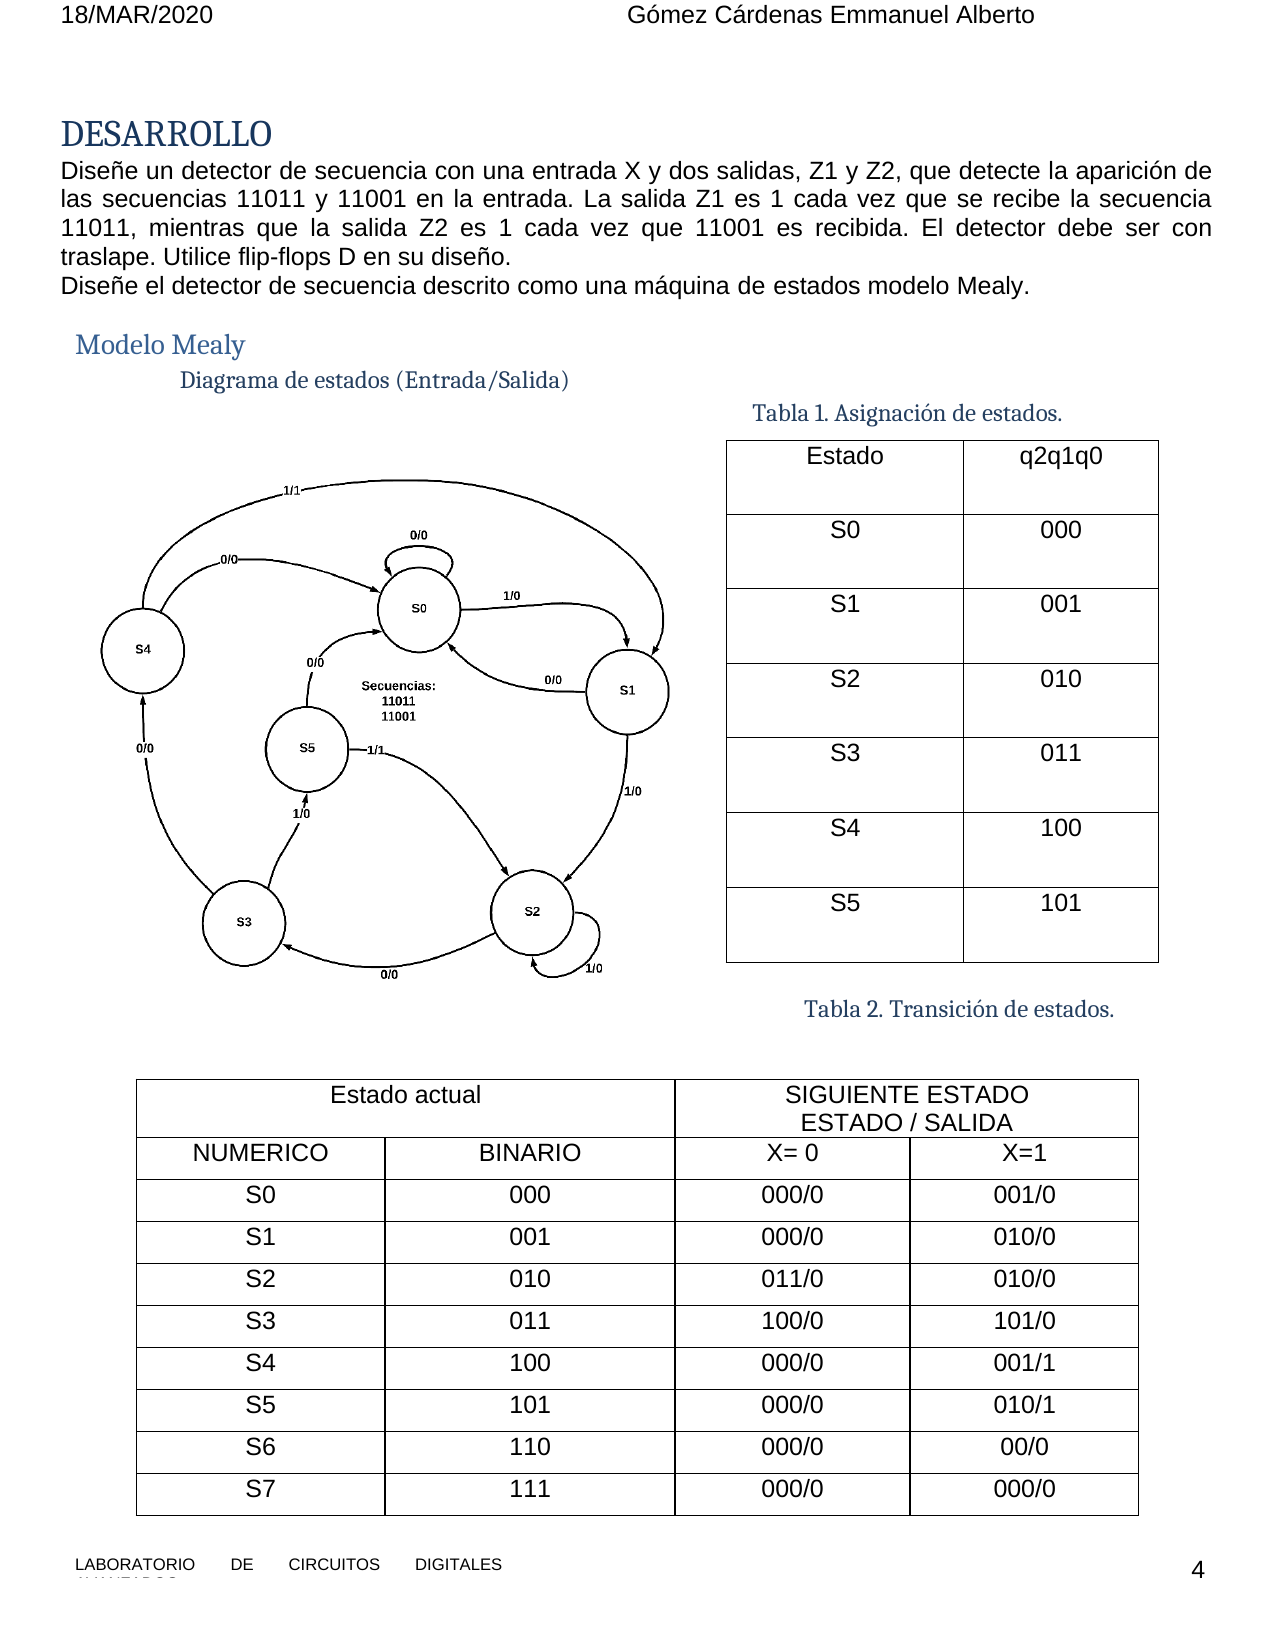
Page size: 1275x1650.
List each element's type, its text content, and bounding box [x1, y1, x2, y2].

table_cell 010/0 [911, 1264, 1138, 1305]
table_cell 010 [386, 1264, 674, 1305]
table_cell 001/0 [911, 1180, 1138, 1221]
table_cell S0 [137, 1180, 384, 1221]
table_cell BINARIO [386, 1138, 674, 1179]
table_cell S3 [137, 1306, 384, 1347]
table_header Estado actual [137, 1080, 674, 1137]
table_cell 000/0 [676, 1432, 909, 1473]
table_header SIGUIENTE ESTADO ESTADO / SALIDA [676, 1080, 1138, 1137]
table_cell 101 [964, 888, 1158, 962]
table_cell 001 [386, 1222, 674, 1263]
table_cell X=1 [911, 1138, 1138, 1179]
table_cell S7 [137, 1474, 384, 1515]
table_cell 010/1 [911, 1390, 1138, 1431]
table_cell S4 [727, 813, 963, 887]
table_cell 000 [386, 1180, 674, 1221]
table_cell S1 [727, 589, 963, 662]
table_cell 100 [964, 813, 1158, 887]
table_cell NUMERICO [137, 1138, 384, 1179]
table_cell S1 [137, 1222, 384, 1263]
table_cell 000/0 [676, 1348, 909, 1389]
table_cell 00/0 [911, 1432, 1138, 1473]
picture [85, 462, 685, 1000]
table_header Estado [727, 441, 963, 514]
table_cell S2 [727, 664, 963, 737]
table_cell 000 [964, 515, 1158, 588]
table_cell X= 0 [676, 1138, 909, 1179]
table_cell 011 [964, 738, 1158, 812]
subtitle Tabla 1. Asignación de estados. [60, 399, 1214, 427]
table_cell S4 [137, 1348, 384, 1389]
table_cell 100 [386, 1348, 674, 1389]
table_cell 101 [386, 1390, 674, 1431]
table_cell S2 [137, 1264, 384, 1305]
table_cell S0 [727, 515, 963, 588]
table_cell S5 [727, 888, 963, 962]
table_header q2q1q0 [964, 441, 1158, 514]
table_cell 011/0 [676, 1264, 909, 1305]
subtitle Tabla 2. Transición de estados. [60, 699, 1214, 1024]
table_cell 000/0 [911, 1474, 1138, 1515]
table_cell S3 [727, 738, 963, 812]
table_cell S5 [137, 1390, 384, 1431]
text Diseñe un detector de secuencia con una entrada X y dos salidas, Z1 y Z2, que detecte la aparición de las secuencias 11011 y 11001 en la entrada. La salida Z1 es 1 cada vez que se recibe la secuencia 11011, mientras que la salida Z2 es 1 cada vez que 11001 es recibida. El detector debe ser con traslape. Utilice flip-flops D en su diseño. [60, 156, 1214, 271]
table_cell 001/1 [911, 1348, 1138, 1389]
table_cell 101/0 [911, 1306, 1138, 1347]
table_cell 000/0 [676, 1474, 909, 1515]
table_cell 110 [386, 1432, 674, 1473]
table_cell 100/0 [676, 1306, 909, 1347]
table_cell 010/0 [911, 1222, 1138, 1263]
table_cell 000/0 [676, 1180, 909, 1221]
table_cell 111 [386, 1474, 674, 1515]
subtitle Modelo Mealy [75, 328, 1214, 362]
table_cell 010 [964, 664, 1158, 737]
table_cell 011 [386, 1306, 674, 1347]
table_cell S6 [137, 1432, 384, 1473]
table_cell 001 [964, 589, 1158, 662]
subtitle Diagrama de estados (Entrada/Salida) [60, 366, 1214, 394]
table_cell 000/0 [676, 1222, 909, 1263]
text Diseñe el detector de secuencia descrito como una máquina de estados modelo Mealy. [60, 271, 1214, 299]
subtitle DESARROLLO [60, 112, 1214, 156]
table_cell 000/0 [676, 1390, 909, 1431]
